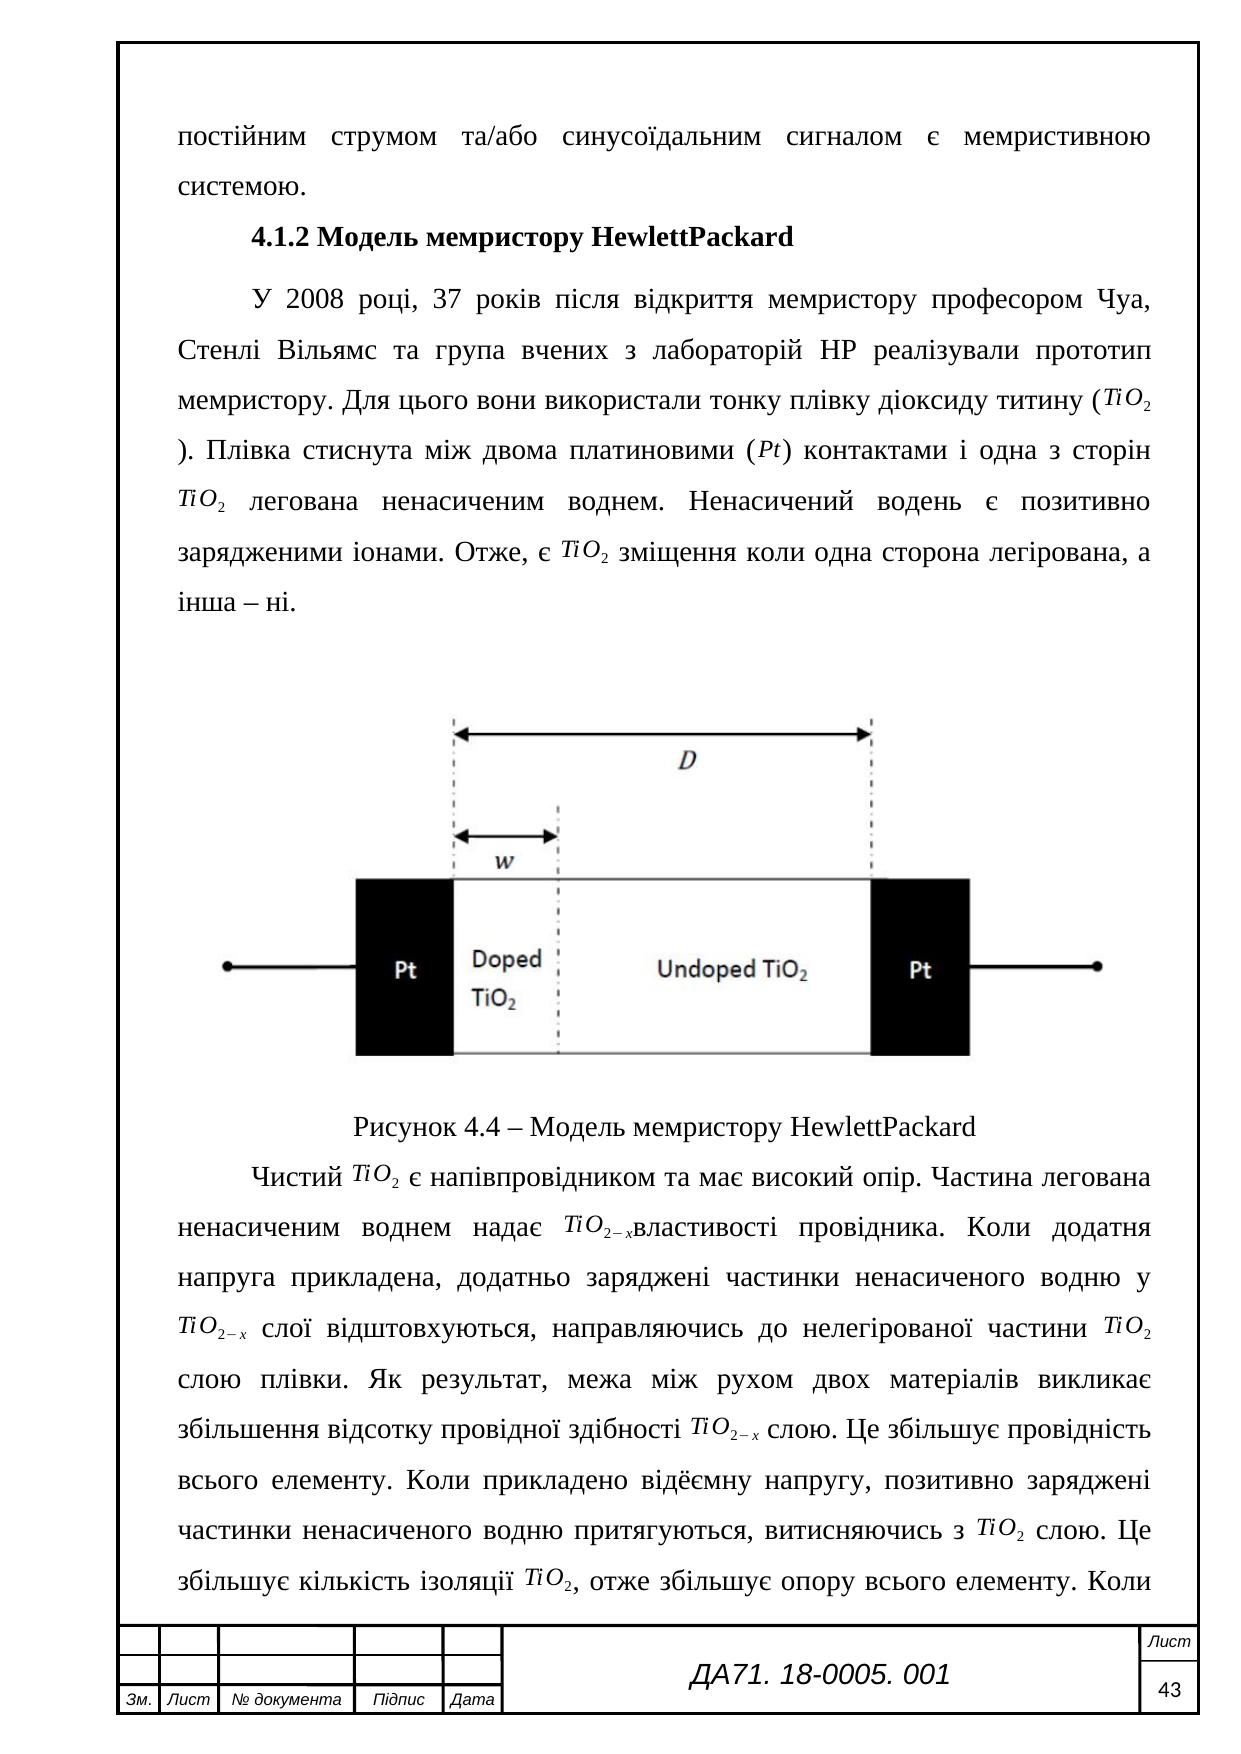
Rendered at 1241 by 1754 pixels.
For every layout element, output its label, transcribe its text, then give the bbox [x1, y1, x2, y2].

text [177, 118, 1152, 202]
picture [208, 685, 1120, 1084]
text Рисунок 4.4 – Модель мемристору HewlettPackard [177, 1109, 1152, 1142]
subtitle 4.1.2 Модель мемристору HewlettPackard [177, 219, 1152, 252]
text У 2008 році, 37 років після відкриття мемристору професором Чуа, Стенлі Вільямс та група вчених з лабораторій HP реалізували прототип мемристору. Для цього вони використали тонку плівку діоксиду титину (). Плівка стиснута між двома платиновими () контактами і одна з сторін легована ненасиченим воднем. Ненасичений водень є позитивно зарядженими іонами. Отже, є зміщення коли одна сторона легірована, а інша – ні. [177, 282, 1152, 618]
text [177, 1159, 1152, 1596]
